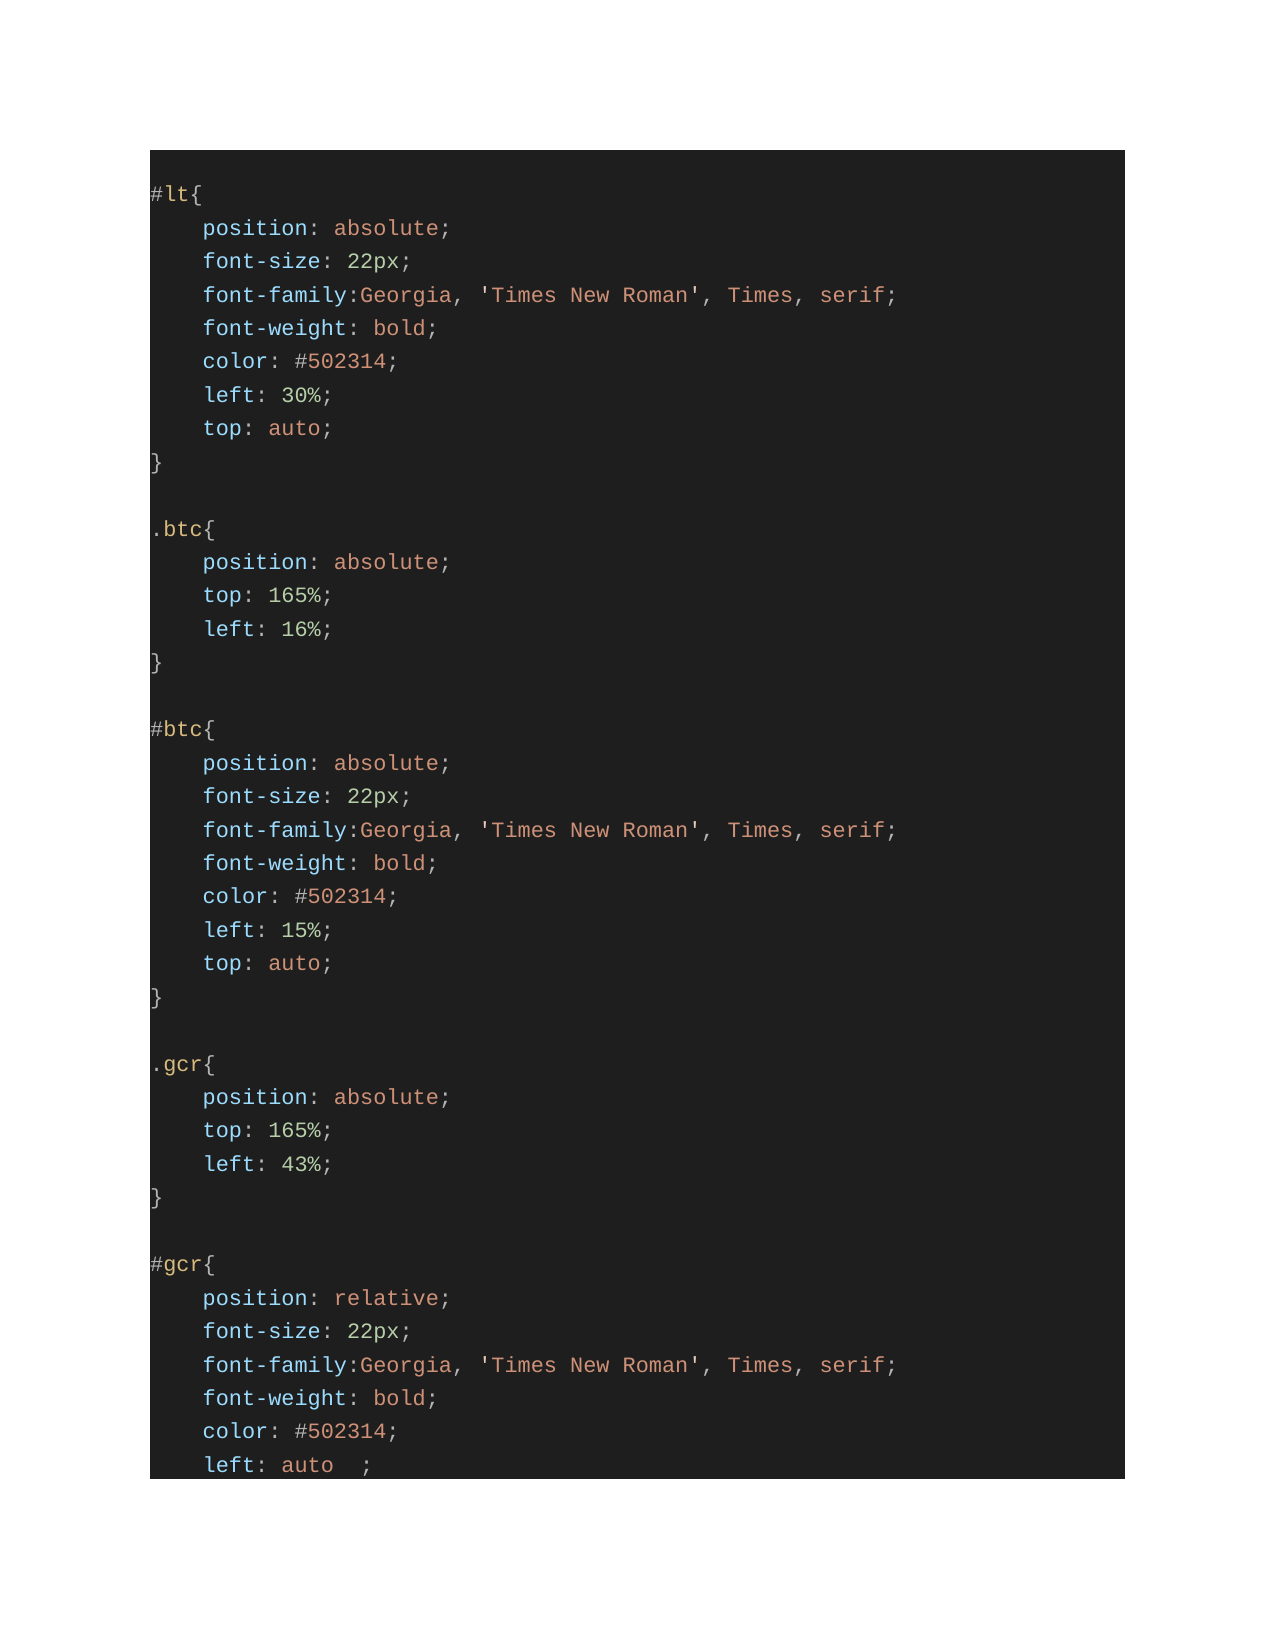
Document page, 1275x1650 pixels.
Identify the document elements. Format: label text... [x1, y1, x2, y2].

text font-size: 22px; [150, 1320, 1125, 1345]
text font-size: 22px; [150, 785, 1125, 810]
text #btc{ [150, 718, 1125, 743]
text left: 15%; [150, 919, 1125, 944]
text top: 165%; [150, 1120, 1125, 1144]
text font-weight: bold; [150, 1387, 1125, 1412]
text .gcr{ [150, 1053, 1125, 1078]
text color: #502314; [150, 1421, 1125, 1445]
text font-family:Georgia, 'Times New Roman', Times, serif; [150, 284, 1125, 308]
text left: 16%; [150, 618, 1125, 643]
text left: 30%; [150, 384, 1125, 409]
text } [150, 1187, 1125, 1211]
text font-weight: bold; [150, 317, 1125, 342]
text font-family:Georgia, 'Times New Roman', Times, serif; [150, 819, 1125, 843]
text left: 43%; [150, 1153, 1125, 1178]
text top: 165%; [150, 585, 1125, 609]
text color: #502314; [150, 886, 1125, 910]
text font-family:Georgia, 'Times New Roman', Times, serif; [150, 1354, 1125, 1378]
text position: absolute; [150, 1086, 1125, 1111]
text } [150, 652, 1125, 676]
text left: auto ; [150, 1454, 1125, 1479]
text top: auto; [150, 952, 1125, 977]
text font-weight: bold; [150, 852, 1125, 877]
text position: absolute; [150, 217, 1125, 242]
text #gcr{ [150, 1253, 1125, 1278]
text font-size: 22px; [150, 250, 1125, 275]
text top: auto; [150, 417, 1125, 442]
text } [150, 451, 1125, 476]
text position: absolute; [150, 551, 1125, 576]
text #lt{ [150, 183, 1125, 208]
text .btc{ [150, 518, 1125, 543]
text } [150, 986, 1125, 1011]
text color: #502314; [150, 351, 1125, 375]
text position: absolute; [150, 752, 1125, 777]
text position: relative; [150, 1287, 1125, 1312]
